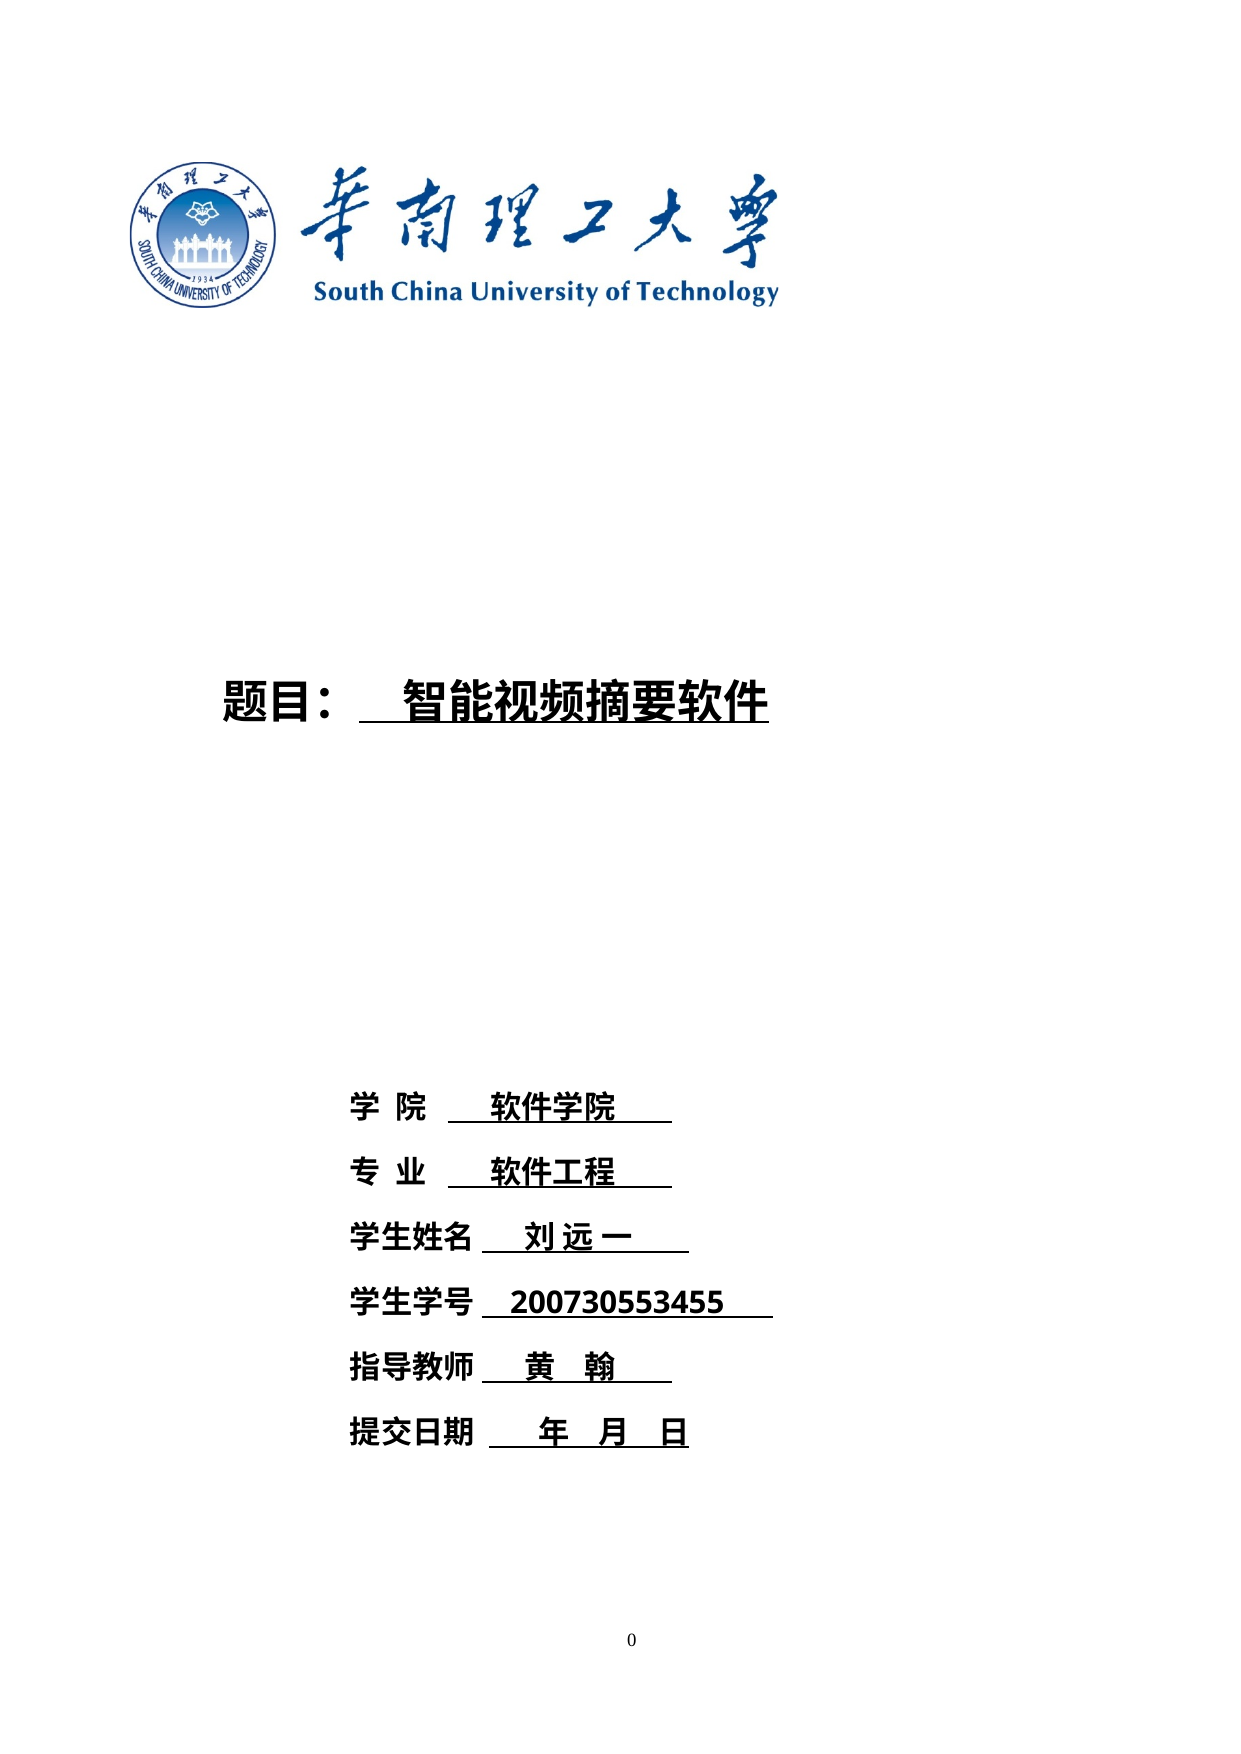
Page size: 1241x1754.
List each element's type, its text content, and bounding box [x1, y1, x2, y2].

text 题目： 智能视频摘要软件 [130, 649, 1110, 747]
text 提交日期 年 月 日 [130, 1397, 1110, 1462]
text 学生姓名 刘 远 一 [130, 1202, 1110, 1267]
picture [129, 162, 779, 308]
text 指导教师 黄 翰 [130, 1332, 1110, 1397]
text 学 院 软件学院 [130, 1072, 1110, 1137]
text 专 业 软件工程 [130, 1137, 1110, 1202]
text 学生学号 200730553455 [130, 1267, 1110, 1332]
